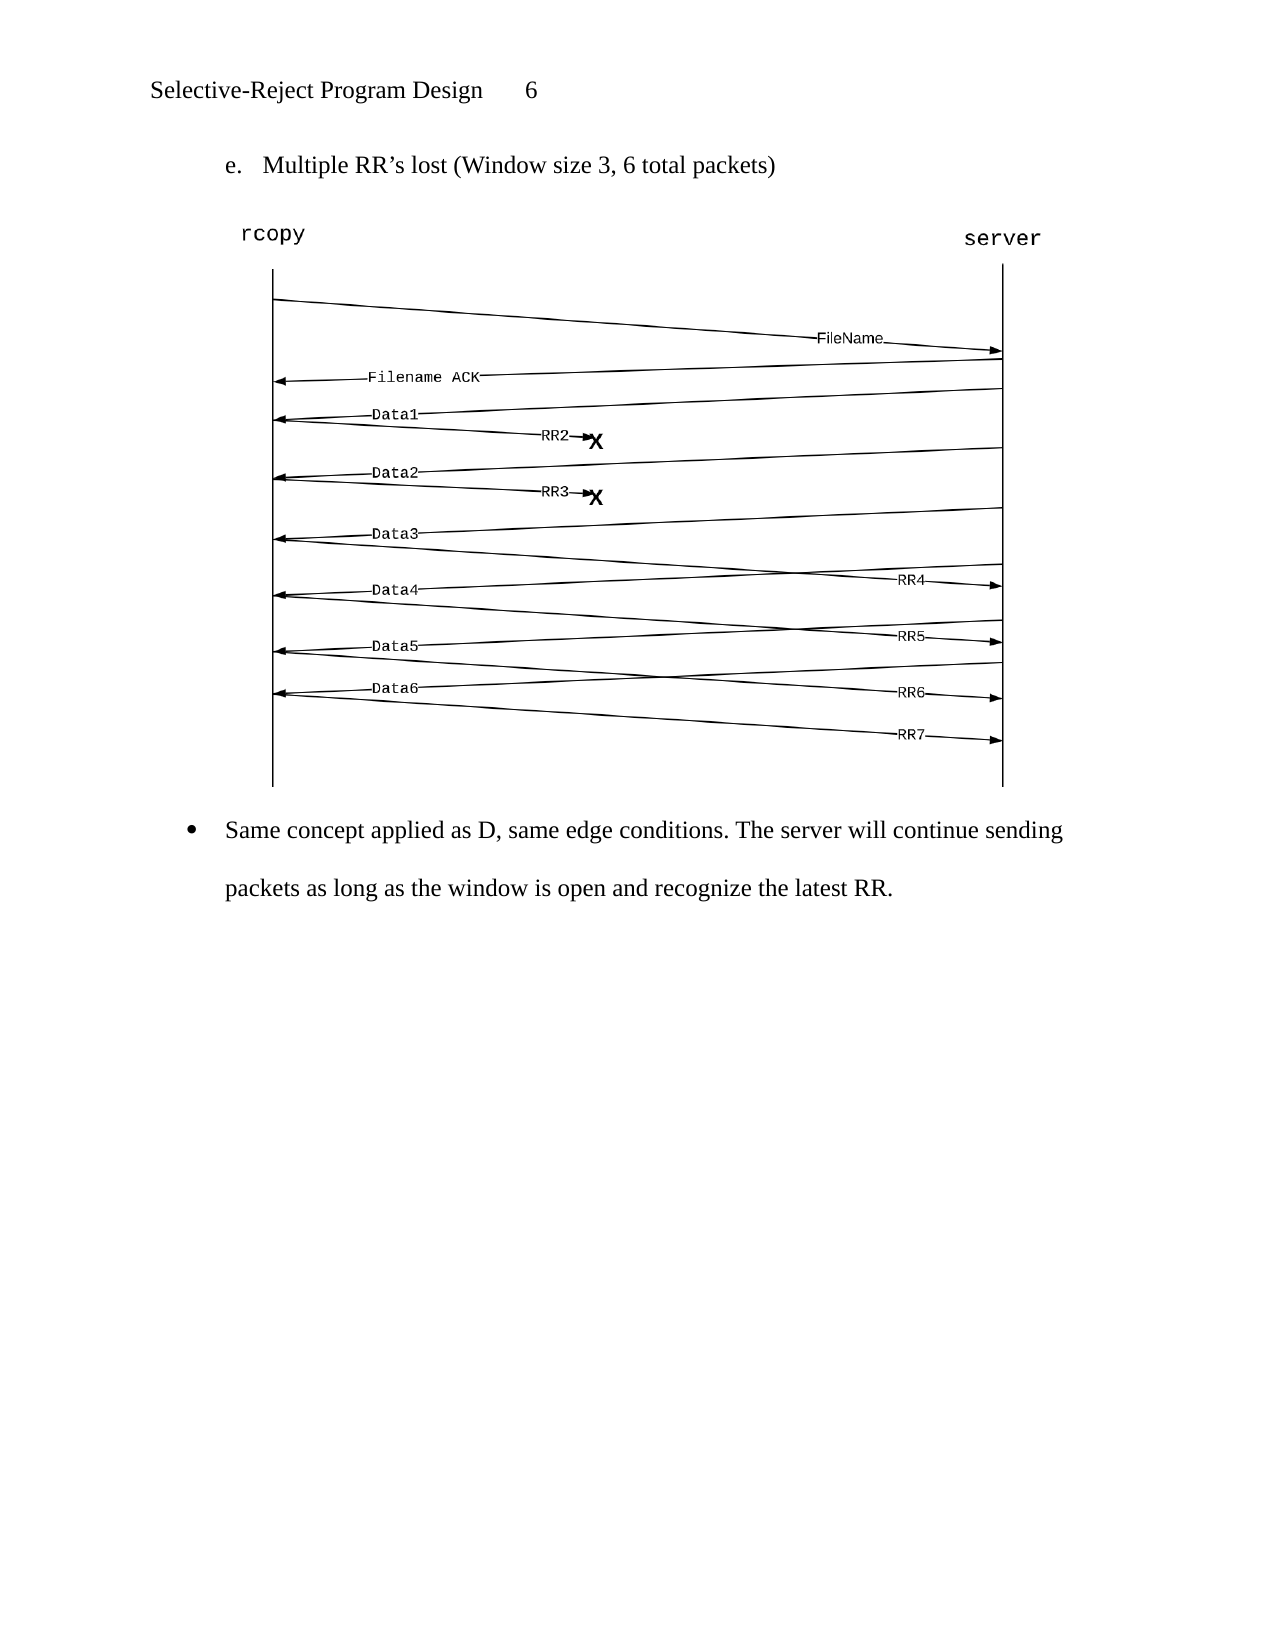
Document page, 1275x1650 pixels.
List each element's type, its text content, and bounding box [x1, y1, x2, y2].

list Multiple RR’s lost (Window size 3, 6 total packets) [225, 150, 1125, 179]
list Same concept applied as D, same edge conditions. The server will continue sending packets as long as the window is open and recognize the latest RR. [187, 815, 1125, 901]
picture [222, 207, 1053, 787]
